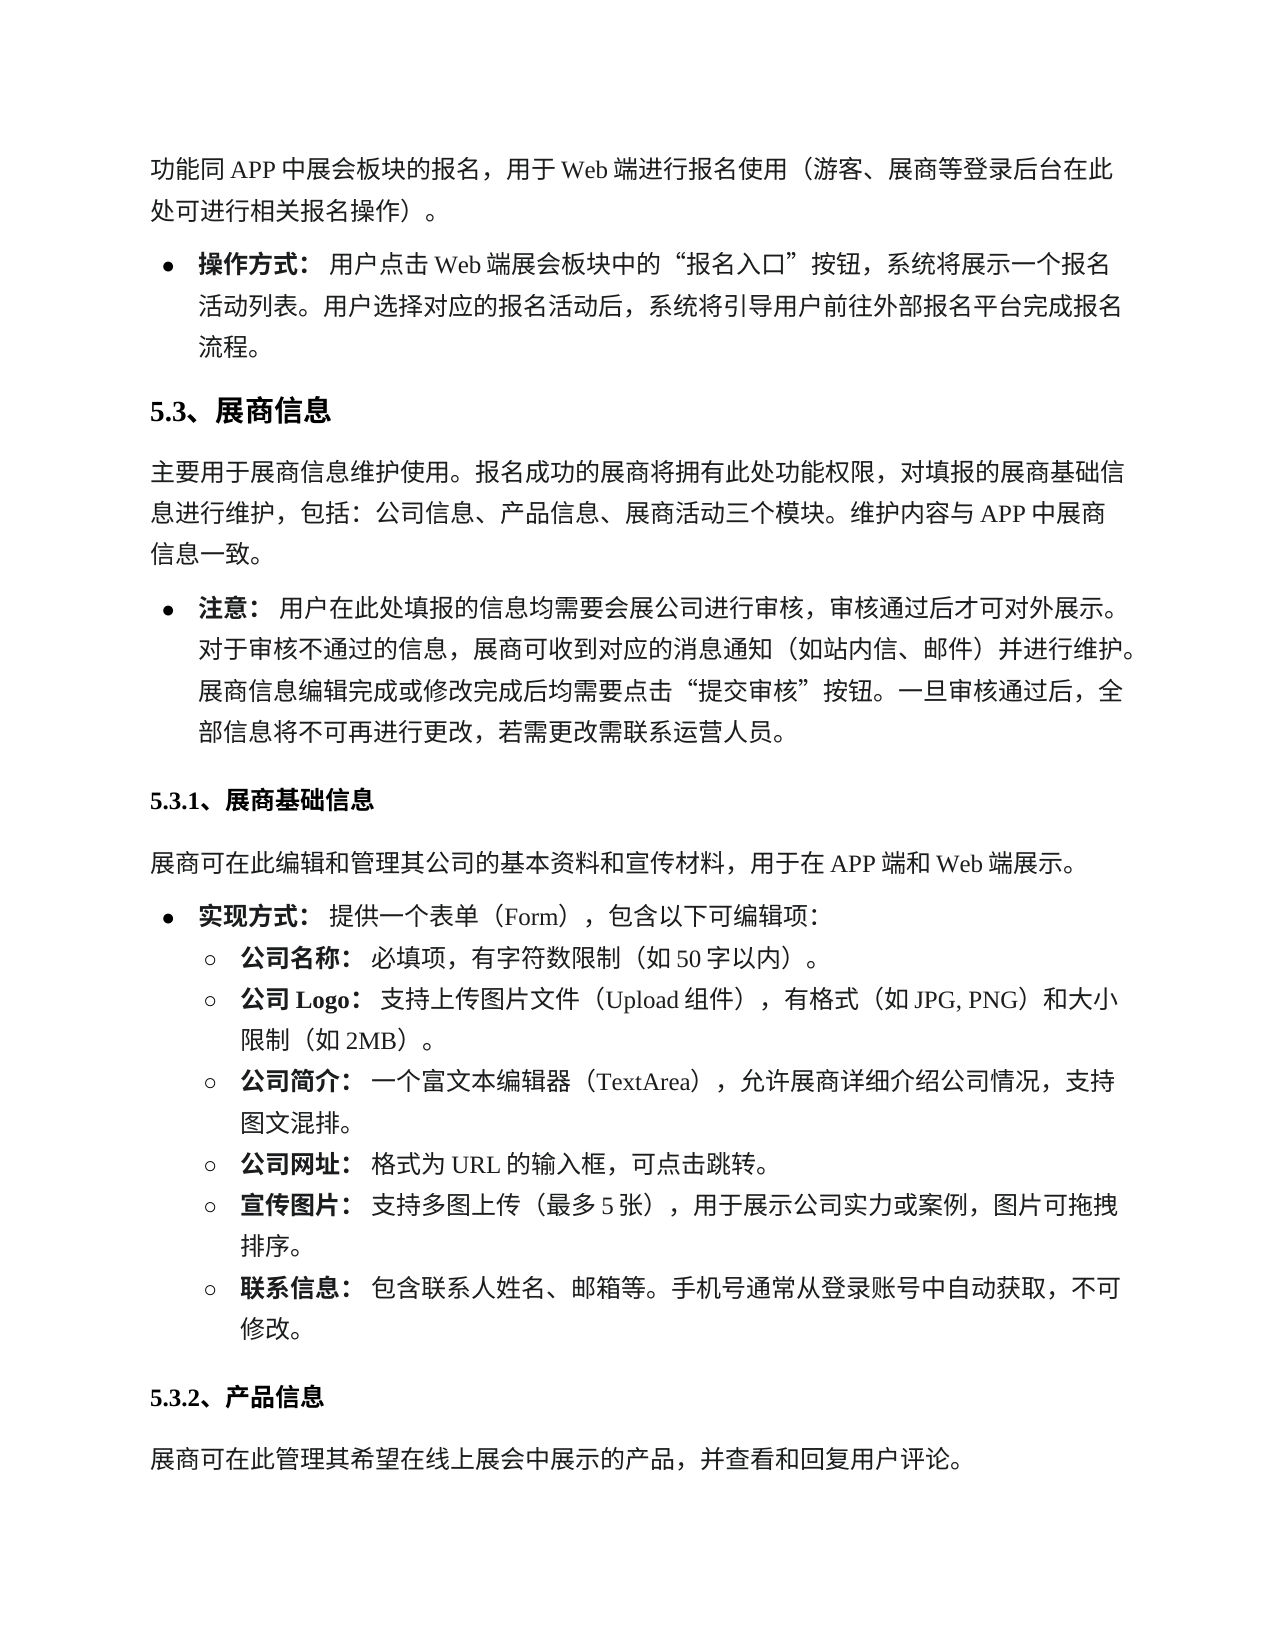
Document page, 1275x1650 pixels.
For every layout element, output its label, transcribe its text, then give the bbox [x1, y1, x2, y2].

list 联系信息： 包含联系人姓名、邮箱等。手机号通常从登录账号中自动获取，不可修改。 [203, 1268, 1125, 1346]
subtitle 5.3、展商信息 [150, 394, 1125, 427]
list 注意： 用户在此处填报的信息均需要会展公司进行审核，审核通过后才可对外展示。对于审核不通过的信息，展商可收到对应的消息通知（如站内信、邮件）并进行维护。展商信息编辑完成或修改完成后均需要点击“提交审核”按钮。一旦审核通过后，全部信息将不可再进行更改，若需更改需联系运营人员。 [161, 589, 1125, 749]
subtitle 5.3.2、产品信息 [150, 1377, 1125, 1413]
subtitle 5.3.1、展商基础信息 [150, 780, 1125, 816]
list 公司简介： 一个富文本编辑器（TextArea），允许展商详细介绍公司情况，支持图文混排。 [203, 1062, 1125, 1139]
list 公司Logo： 支持上传图片文件（Upload组件），有格式（如JPG, PNG）和大小限制（如2MB）。 [203, 979, 1125, 1057]
list 操作方式： 用户点击Web端展会板块中的“报名入口”按钮，系统将展示一个报名活动列表。用户选择对应的报名活动后，系统将引导用户前往外部报名平台完成报名流程。 [161, 245, 1125, 364]
list 实现方式： 提供一个表单（Form），包含以下可编辑项： [161, 897, 1125, 933]
list 公司网址： 格式为URL的输入框，可点击跳转。 [203, 1144, 1125, 1181]
text 展商可在此管理其希望在线上展会中展示的产品，并查看和回复用户评论。 [150, 1440, 1125, 1476]
list 宣传图片： 支持多图上传（最多5张），用于展示公司实力或案例，图片可拖拽排序。 [203, 1186, 1125, 1263]
text 功能同APP中展会板块的报名，用于Web端进行报名使用（游客、展商等登录后台在此处可进行相关报名操作）。 [150, 150, 1125, 227]
list 公司名称： 必填项，有字符数限制（如50字以内）。 [203, 938, 1125, 974]
text 展商可在此编辑和管理其公司的基本资料和宣传材料，用于在APP端和Web端展示。 [150, 843, 1125, 879]
text 主要用于展商信息维护使用。报名成功的展商将拥有此处功能权限，对填报的展商基础信息进行维护，包括：公司信息、产品信息、展商活动三个模块。维护内容与APP中展商信息一致。 [150, 452, 1125, 571]
